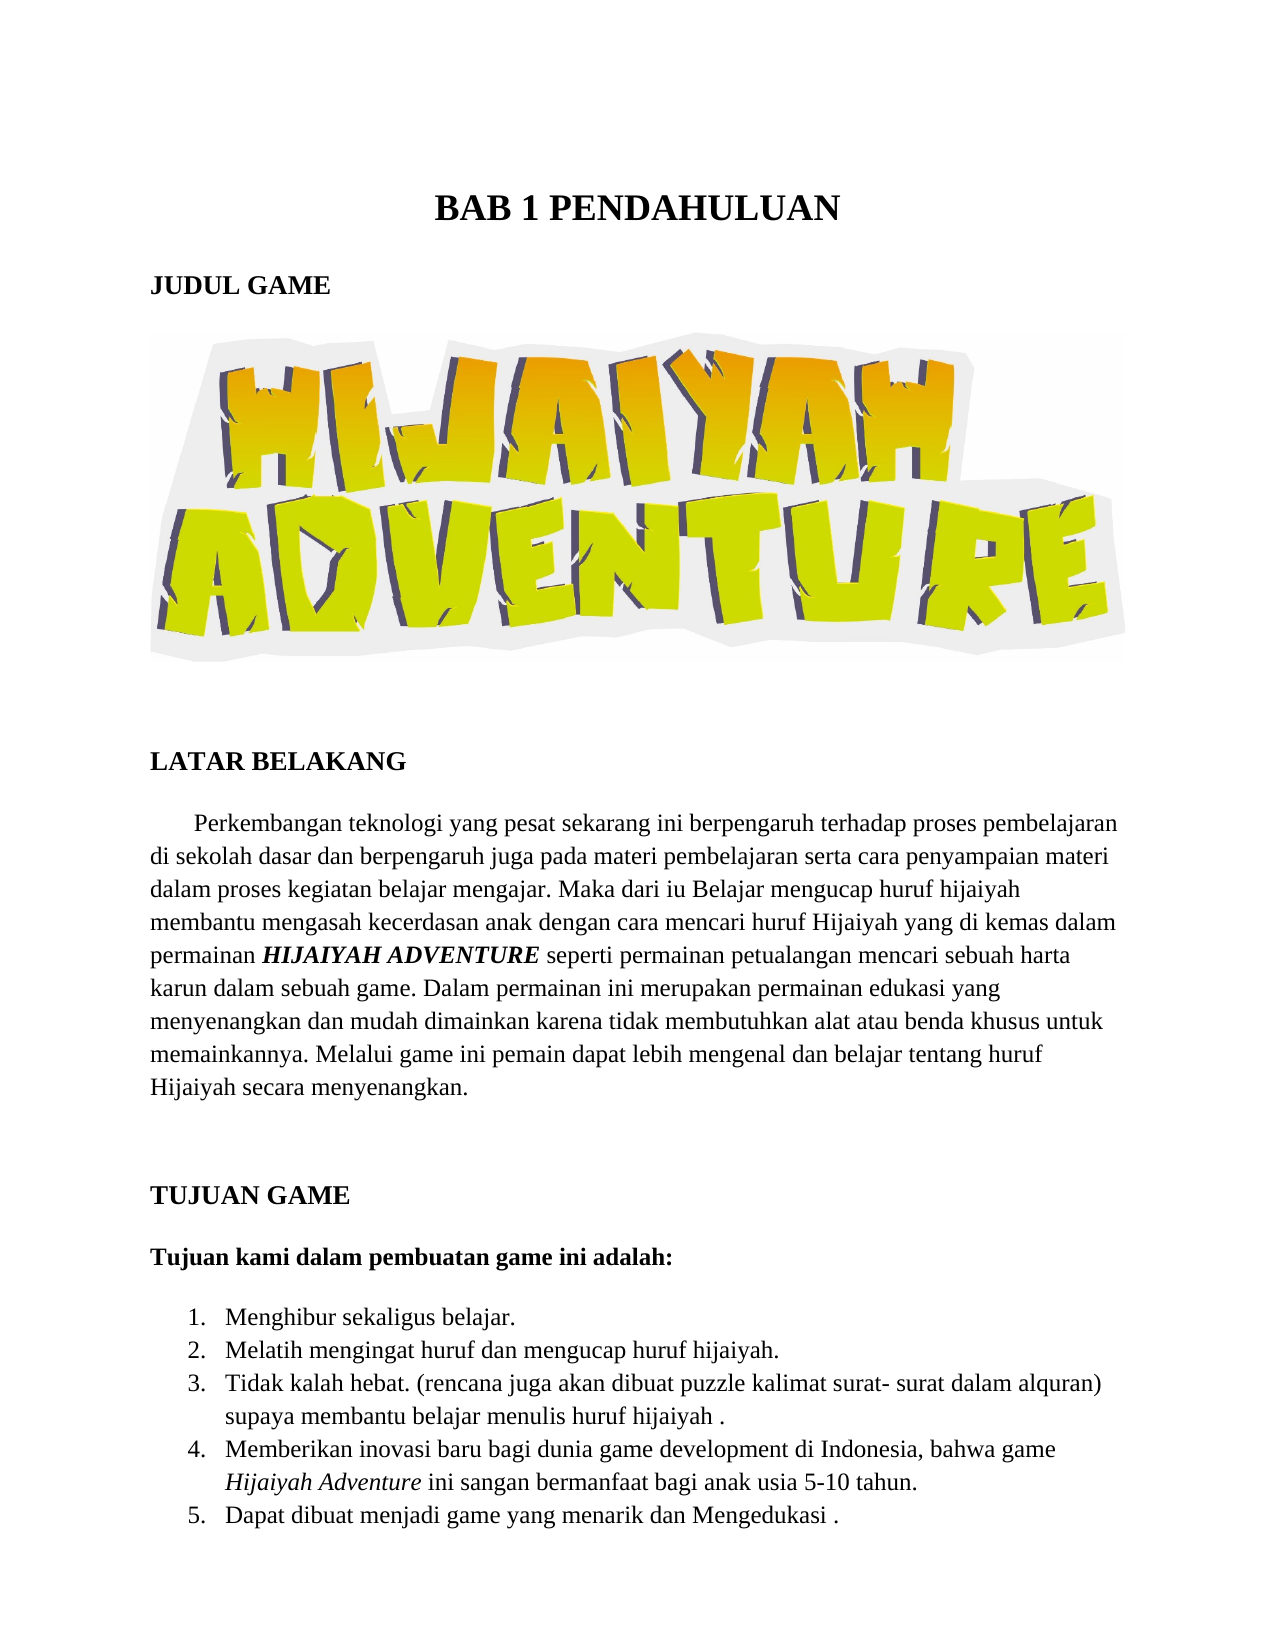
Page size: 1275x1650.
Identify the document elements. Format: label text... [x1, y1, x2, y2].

list Memberikan inovasi baru bagi dunia game development di Indonesia, bahwa game Hijaiyah Adventure ini sangan bermanfaat bagi anak usia 5-10 tahun. [187, 1434, 1125, 1496]
list Menghibur sekaligus belajar. [187, 1302, 1125, 1331]
subtitle BAB 1 PENDAHULUAN [150, 185, 1125, 228]
text Perkembangan teknologi yang pesat sekarang ini berpengaruh terhadap proses pembelajaran di sekolah dasar dan berpengaruh juga pada materi pembelajaran serta cara penyampaian materi dalam proses kegiatan belajar mengajar. Maka dari iu Belajar mengucap huruf hijaiyah membantu mengasah kecerdasan anak dengan cara mencari huruf Hijaiyah yang di kemas dalam permainan HIJAIYAH ADVENTURE seperti permainan petualangan mencari sebuah harta karun dalam sebuah game. Dalam permainan ini merupakan permainan edukasi yang menyenangkan dan mudah dimainkan karena tidak membutuhkan alat atau benda khusus untuk memainkannya. Melalui game ini pemain dapat lebih mengenal dan belajar tentang huruf Hijaiyah secara menyenangkan. [150, 808, 1125, 1101]
list Melatih mengingat huruf dan mengucap huruf hijaiyah. [187, 1335, 1125, 1364]
subtitle JUDUL GAME [150, 269, 1125, 301]
list Dapat dibuat menjadi game yang menarik dan Mengedukasi . [187, 1500, 1125, 1529]
subtitle LATAR BELAKANG [150, 745, 1125, 777]
picture [150, 332, 1125, 662]
list Tidak kalah hebat. (rencana juga akan dibuat puzzle kalimat surat- surat dalam alquran) supaya membantu belajar menulis huruf hijaiyah . [187, 1368, 1125, 1430]
subtitle Tujuan kami dalam pembuatan game ini adalah: [150, 1242, 1125, 1271]
subtitle TUJUAN GAME [150, 1179, 1125, 1211]
